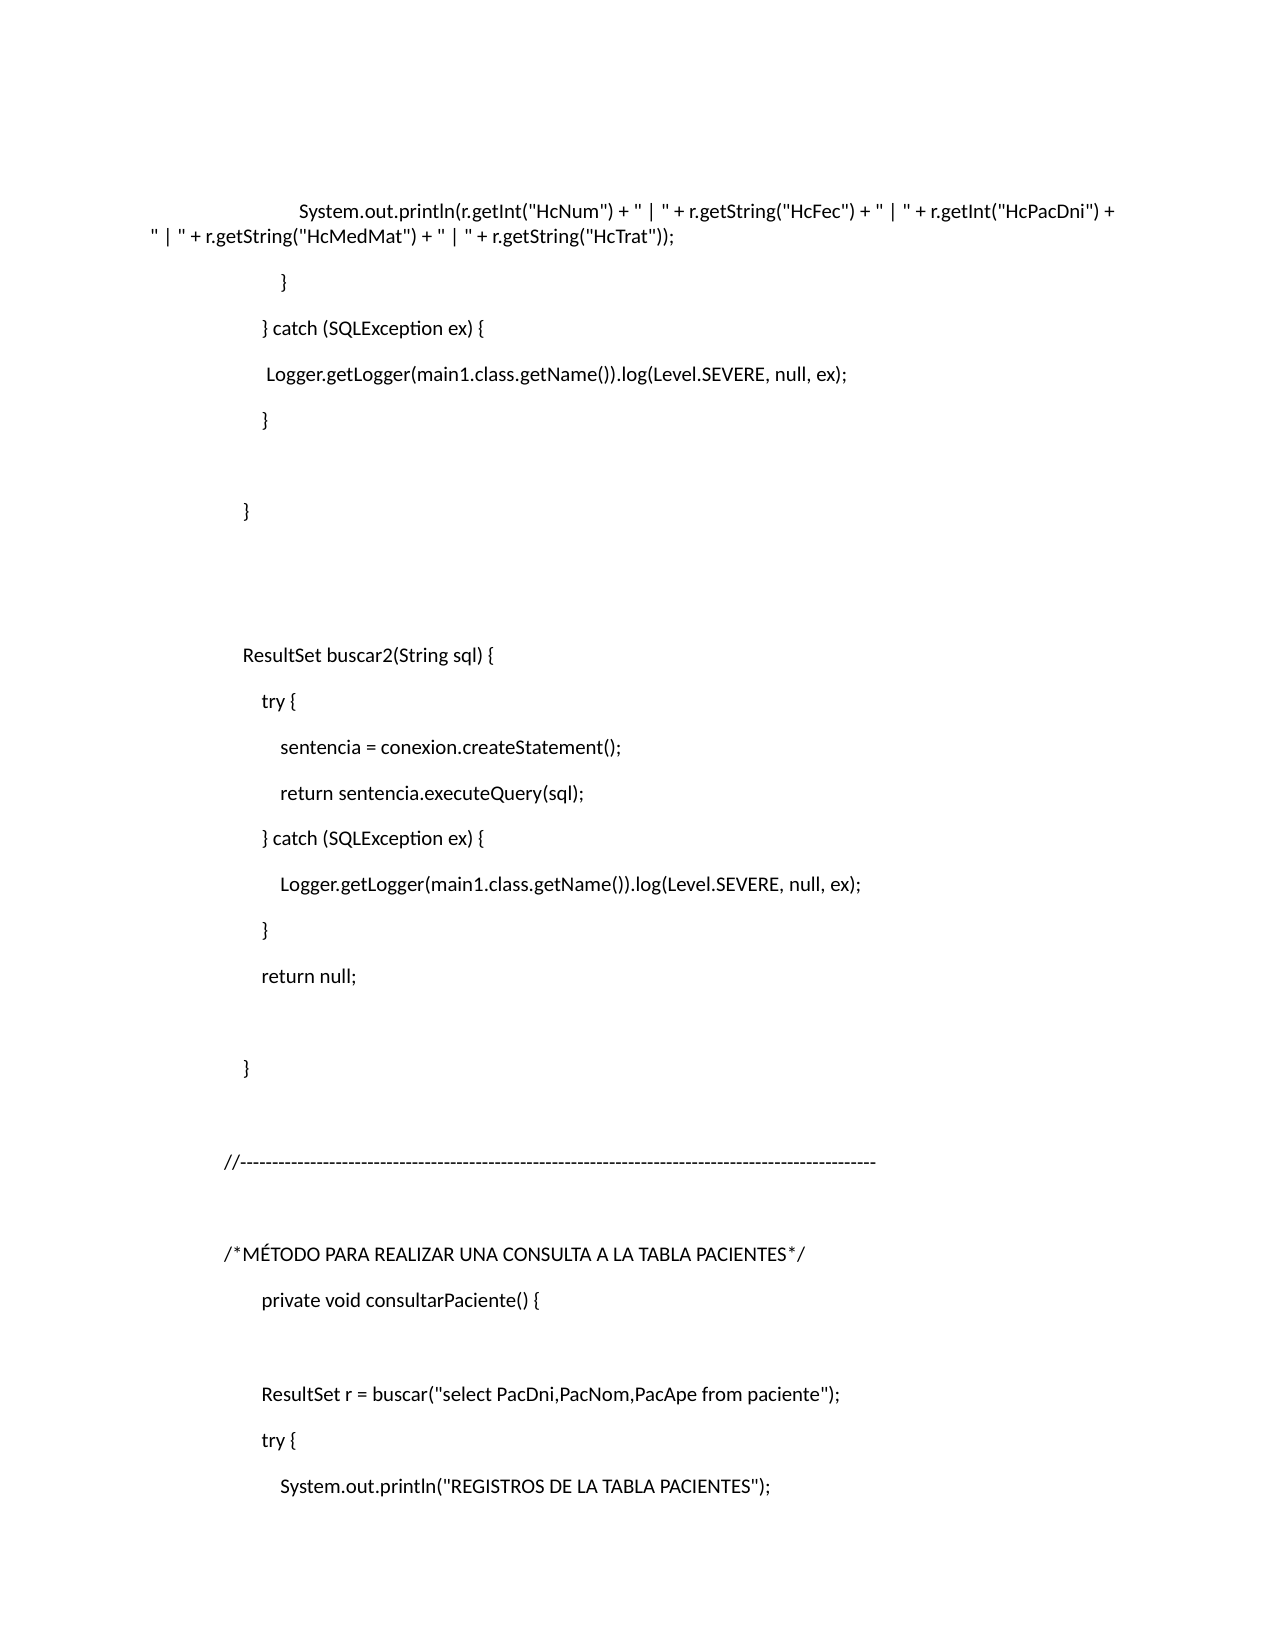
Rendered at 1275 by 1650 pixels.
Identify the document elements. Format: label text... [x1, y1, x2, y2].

text try { [150, 688, 1125, 713]
text System.out.println(r.getInt("HcNum") + " | " + r.getString("HcFec") + " | " + r.getInt("HcPacDni") + " | " + r.getString("HcMedMat") + " | " + r.getString("HcTrat")); [150, 199, 1125, 249]
text } catch (SQLException ex) { [150, 316, 1125, 341]
text } [150, 407, 1125, 432]
text ResultSet r = buscar("select PacDni,PacNom,PacApe from paciente"); [150, 1382, 1125, 1407]
text System.out.println("REGISTROS DE LA TABLA PACIENTES"); [150, 1473, 1125, 1498]
text private void consultarPaciente() { [150, 1287, 1125, 1312]
text sentencia = conexion.createStatement(); [150, 734, 1125, 759]
text } catch (SQLException ex) { [150, 826, 1125, 851]
text Logger.getLogger(main1.class.getName()).log(Level.SEVERE, null, ex); [150, 872, 1125, 897]
text } [150, 499, 1125, 524]
text return sentencia.executeQuery(sql); [150, 780, 1125, 805]
text } [150, 270, 1125, 295]
text try { [150, 1428, 1125, 1453]
text return null; [150, 963, 1125, 988]
text /*MÉTODO PARA REALIZAR UNA CONSULTA A LA TABLA PACIENTES*/ [150, 1241, 1125, 1266]
text } [150, 917, 1125, 942]
text //---------------------------------------------------------------------------------------------------- [150, 1149, 1125, 1174]
text ResultSet buscar2(String sql) { [150, 642, 1125, 667]
text Logger.getLogger(main1.class.getName()).log(Level.SEVERE, null, ex); [150, 361, 1125, 386]
text } [150, 1055, 1125, 1080]
